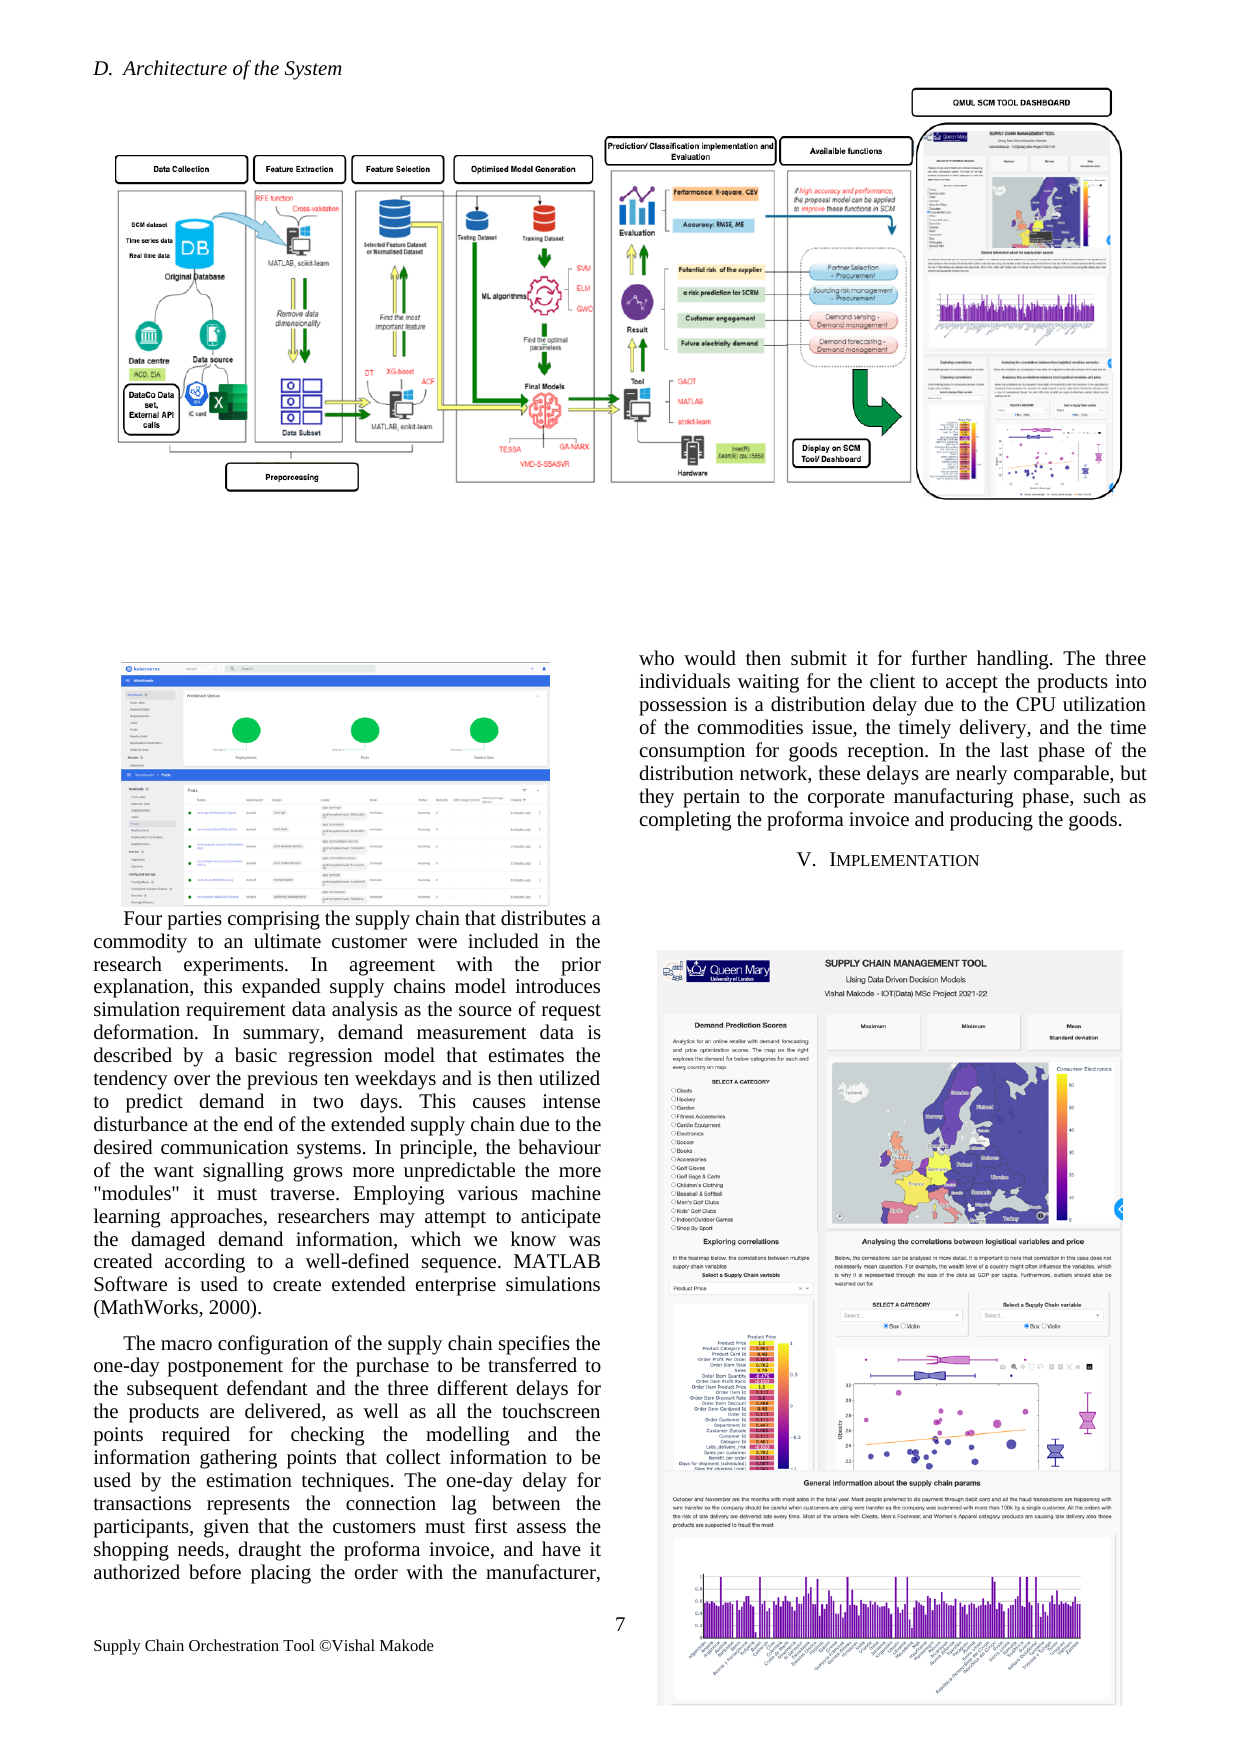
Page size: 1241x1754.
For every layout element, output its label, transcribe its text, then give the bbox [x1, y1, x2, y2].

picture [115, 86, 1126, 503]
text The macro configuration of the supply chain specifies the one-day postponement for the purchase to be transferred to the subsequent defendant and the three different delays for the products are delivered, as well as all the touchscreen points required for checking the modelling and the information gathering points that collect information to be used by the estimation techniques. The one-day delay for transactions represents the connection lag between the participants, given that the customers must first assess the shopping needs, draught the proforma invoice, and have it authorized before placing the order with the manufacturer, who would then submit it for further handling. The three individuals waiting for the client to accept the products into possession is a distribution delay due to the CPU utilization of the commodities issue, the timely delivery, and the time consumption for goods reception. In the last phase of the distribution network, these delays are nearly comparable, but they pertain to the corporate manufacturing phase, such as completing the proforma invoice and producing the goods. [93, 1332, 601, 1584]
subtitle Implementation [639, 847, 1147, 871]
text The macro configuration of the supply chain specifies the one-day postponement for the purchase to be transferred to the subsequent defendant and the three different delays for the products are delivered, as well as all the touchscreen points required for checking the modelling and the information gathering points that collect information to be used by the estimation techniques. The one-day delay for transactions represents the connection lag between the participants, given that the customers must first assess the shopping needs, draught the proforma invoice, and have it authorized before placing the order with the manufacturer, who would then submit it for further handling. The three individuals waiting for the client to accept the products into possession is a distribution delay due to the CPU utilization of the commodities issue, the timely delivery, and the time consumption for goods reception. In the last phase of the distribution network, these delays are nearly comparable, but they pertain to the corporate manufacturing phase, such as completing the proforma invoice and producing the goods. [639, 647, 1147, 831]
picture [657, 950, 1123, 1706]
picture [121, 662, 550, 907]
subtitle Architecture of the System [93, 56, 601, 80]
